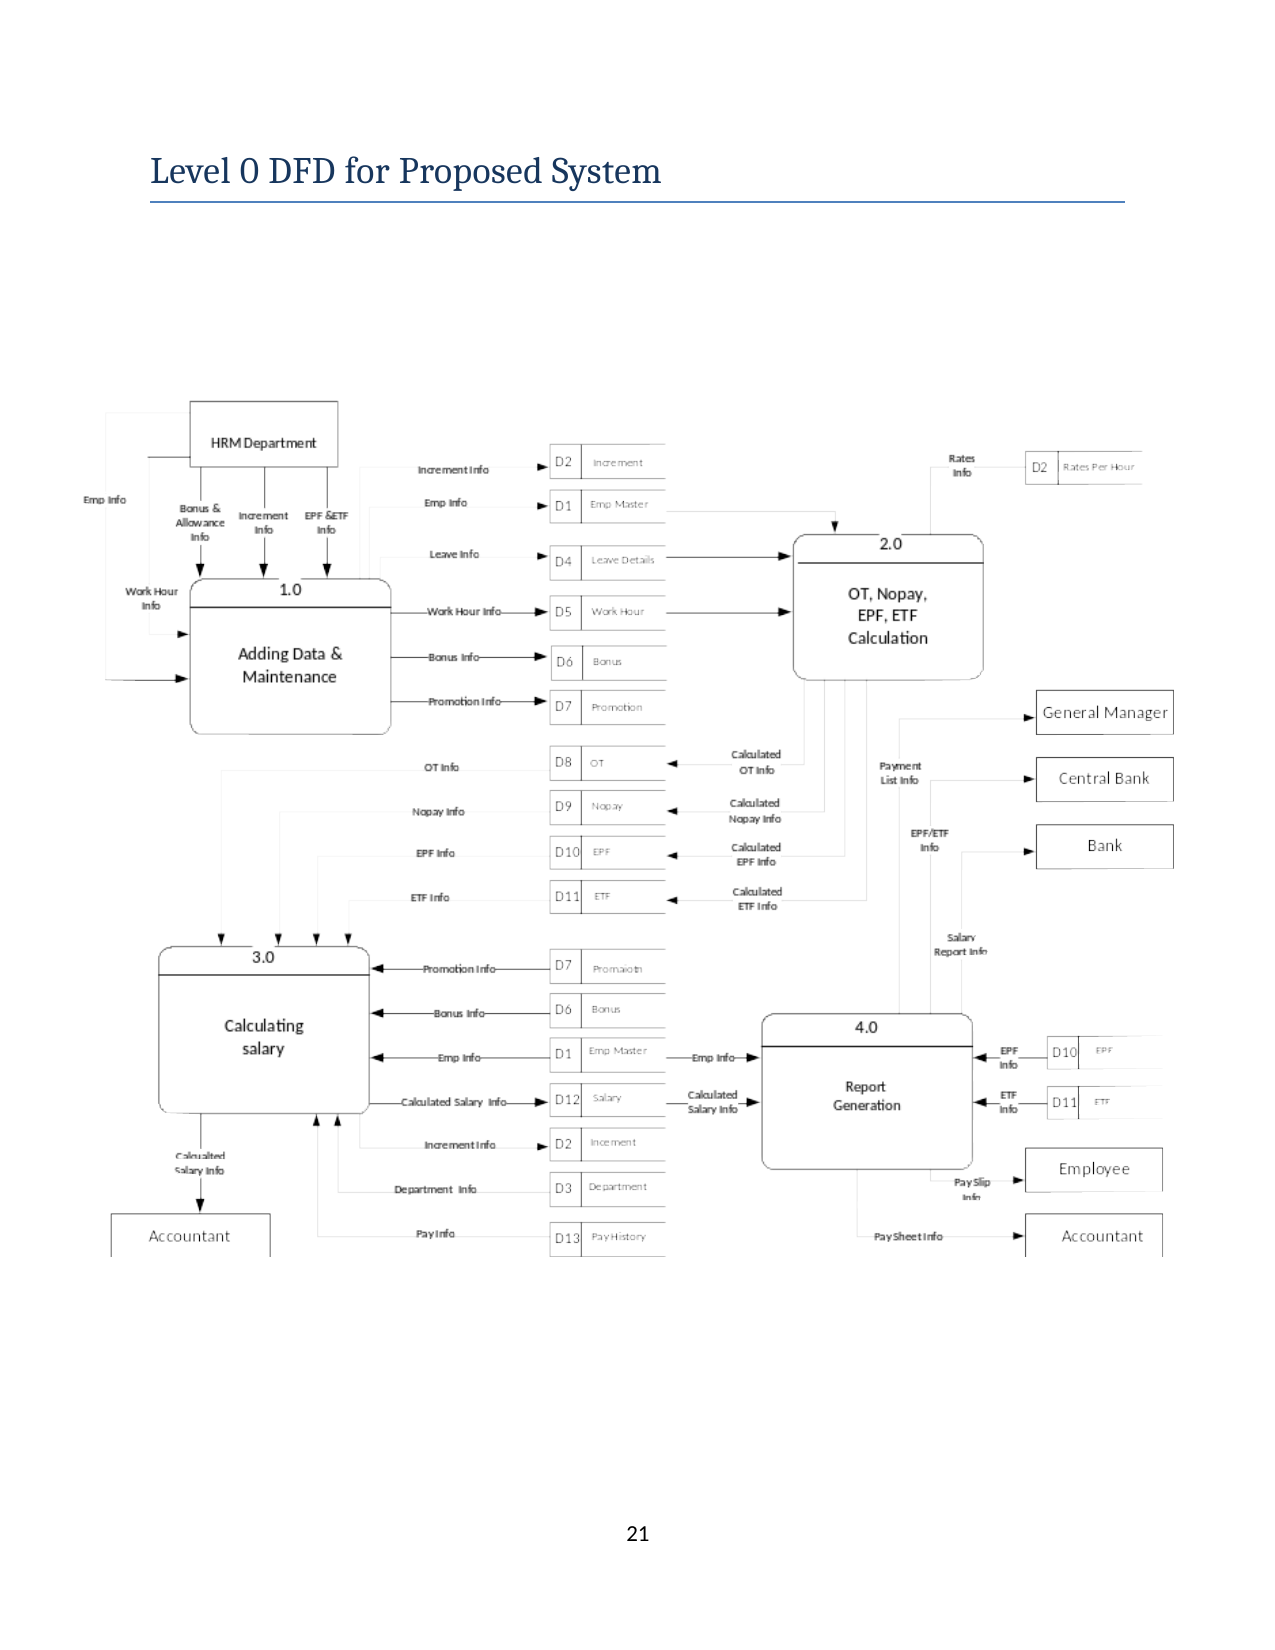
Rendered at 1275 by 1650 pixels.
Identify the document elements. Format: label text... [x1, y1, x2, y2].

title Level 0 DFD for Proposed System [150, 150, 1125, 201]
